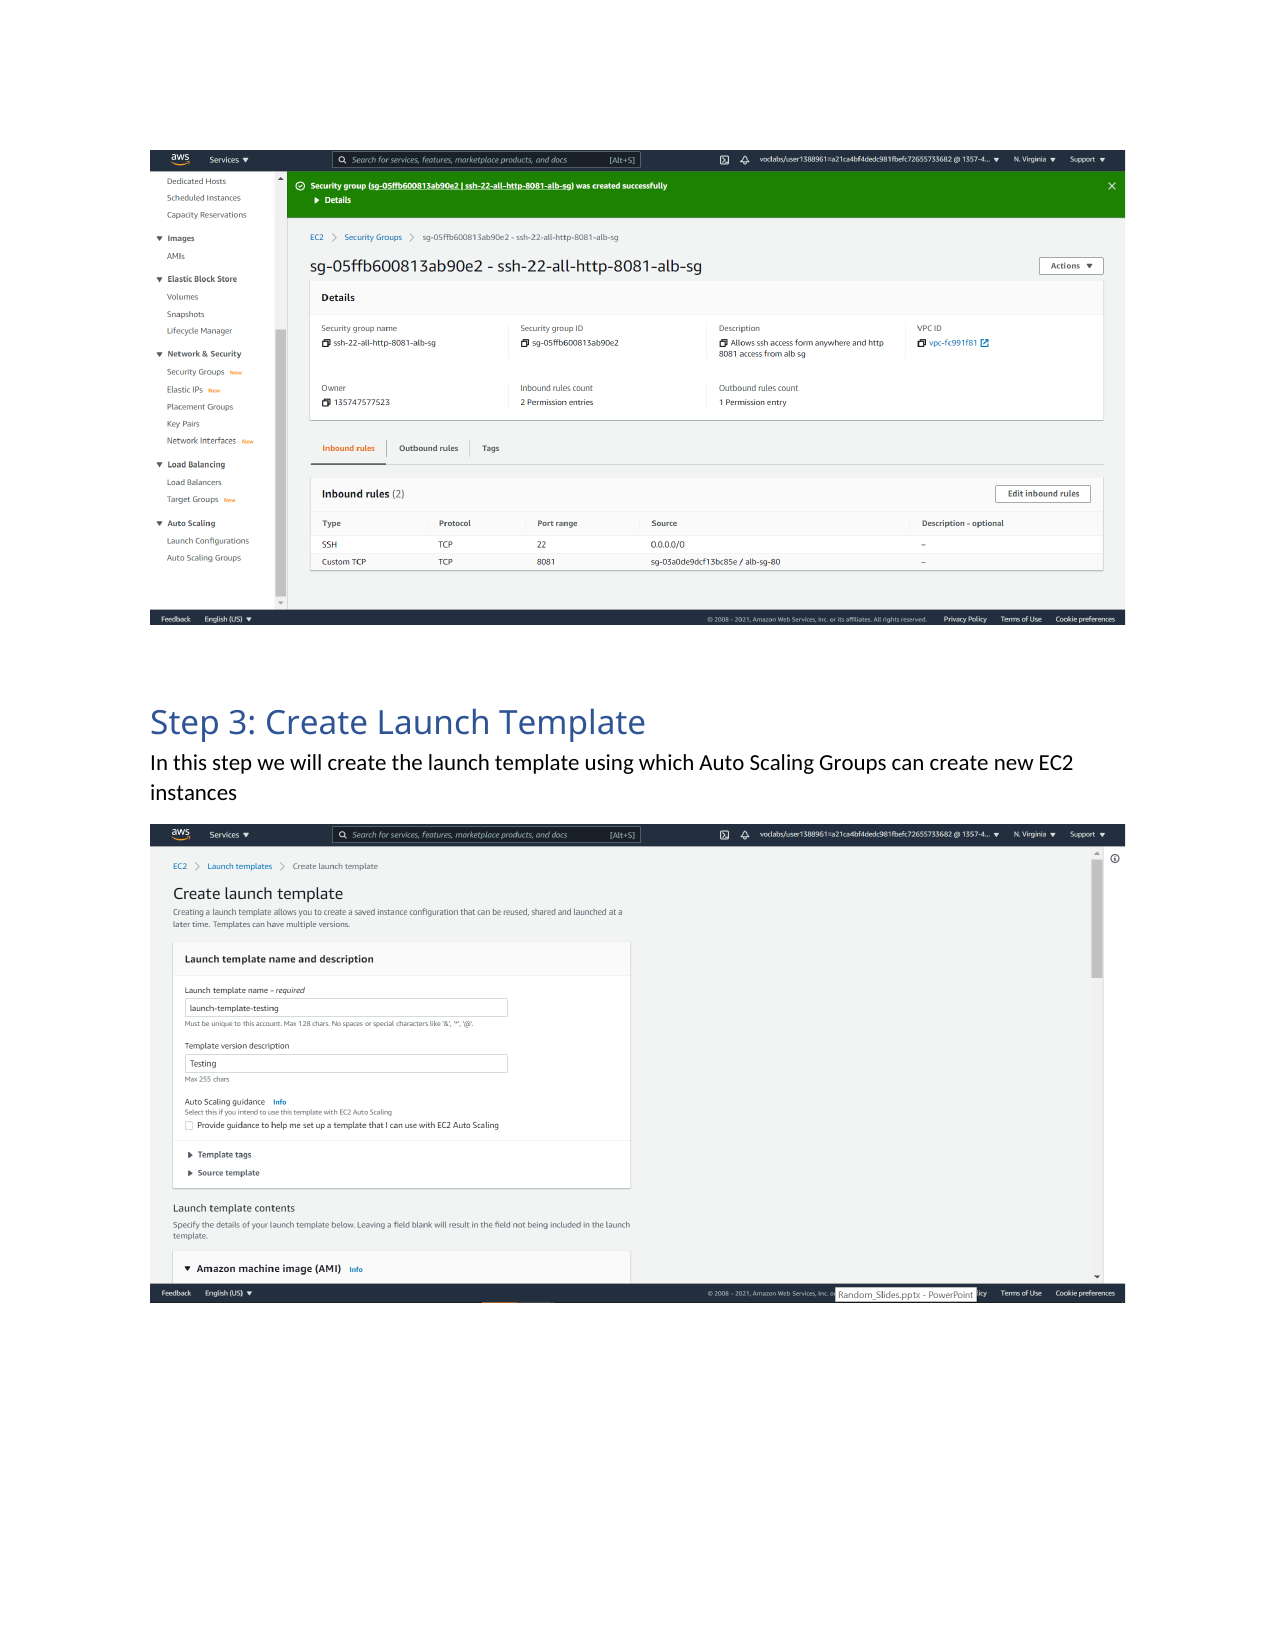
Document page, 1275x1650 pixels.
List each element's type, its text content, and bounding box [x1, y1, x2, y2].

text In this step we will create the launch template using which Auto Scaling Groups can create new EC2 instances [150, 748, 1125, 806]
subtitle Step 3: Create Launch Template [150, 699, 1125, 744]
picture [150, 150, 1125, 625]
picture [150, 824, 1125, 1303]
